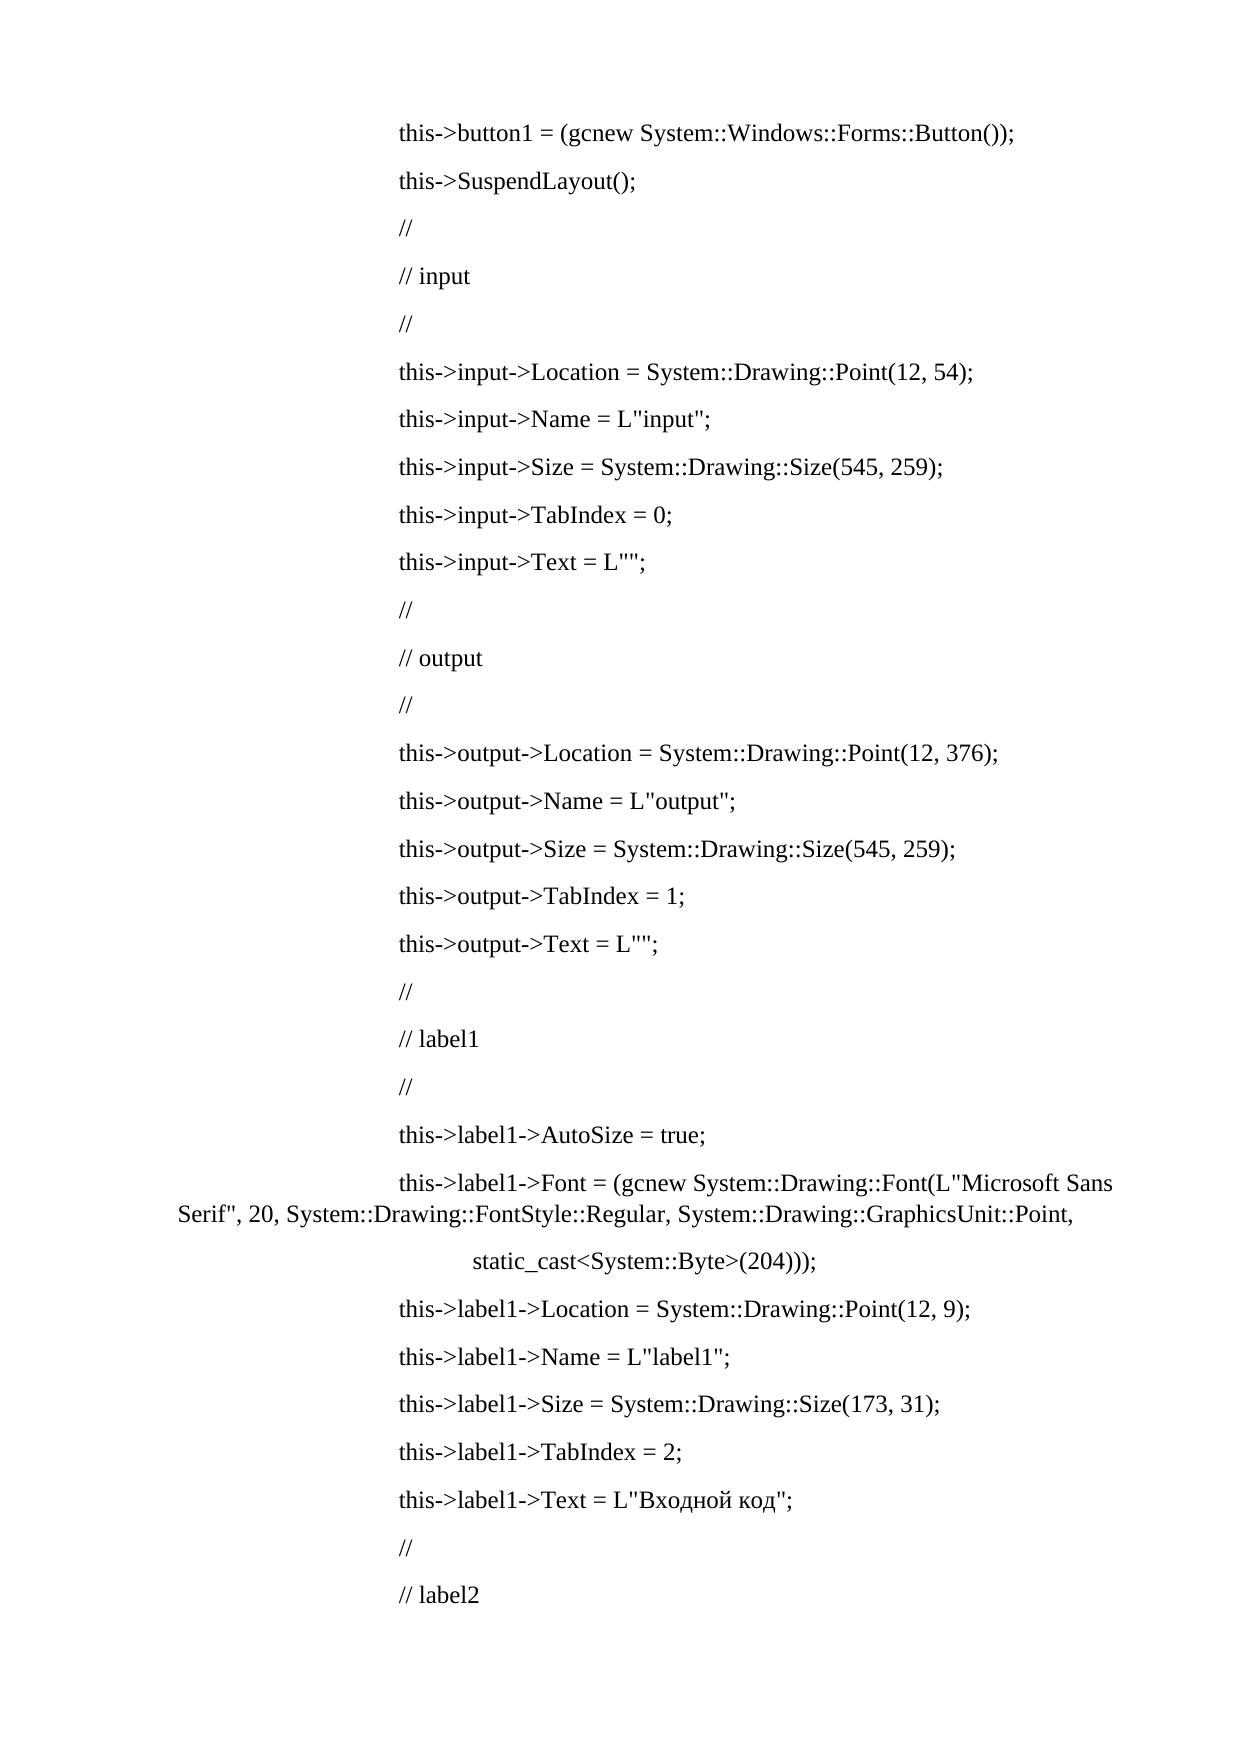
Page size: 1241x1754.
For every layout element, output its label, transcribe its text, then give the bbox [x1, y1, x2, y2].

text this->input->Text = L""; [177, 547, 1152, 576]
text this->button1 = (gcnew System::Windows::Forms::Button()); [177, 118, 1152, 147]
text this->input->Size = System::Drawing::Size(545, 259); [177, 452, 1152, 481]
text this->input->TabIndex = 0; [177, 500, 1152, 528]
text static_cast<System::Byte>(204))); [177, 1246, 1152, 1275]
text this->output->Size = System::Drawing::Size(545, 259); [177, 834, 1152, 862]
text // [177, 309, 1152, 338]
text this->output->Name = L"output"; [177, 786, 1152, 815]
text // label1 [177, 1024, 1152, 1053]
text // [177, 977, 1152, 1006]
text this->input->Location = System::Drawing::Point(12, 54); [177, 357, 1152, 385]
text this->label1->AutoSize = true; [177, 1120, 1152, 1149]
text // [177, 213, 1152, 242]
text this->output->TabIndex = 1; [177, 881, 1152, 910]
text // input [177, 261, 1152, 290]
text this->label1->Size = System::Drawing::Size(173, 31); [177, 1389, 1152, 1418]
text this->label1->Location = System::Drawing::Point(12, 9); [177, 1294, 1152, 1323]
text // [177, 1072, 1152, 1101]
text this->SuspendLayout(); [177, 166, 1152, 194]
text // output [177, 643, 1152, 672]
text // [177, 1533, 1152, 1561]
text this->input->Name = L"input"; [177, 404, 1152, 433]
text this->label1->Text = L"Входной код"; [177, 1485, 1152, 1514]
text // label2 [177, 1580, 1152, 1609]
text // [177, 691, 1152, 719]
text this->label1->TabIndex = 2; [177, 1437, 1152, 1466]
text // [177, 595, 1152, 624]
text this->output->Text = L""; [177, 929, 1152, 958]
text this->output->Location = System::Drawing::Point(12, 376); [177, 738, 1152, 767]
text this->label1->Name = L"label1"; [177, 1342, 1152, 1371]
text this->label1->Font = (gcnew System::Drawing::Font(L"Microsoft Sans Serif", 20, System::Drawing::FontStyle::Regular, System::Drawing::GraphicsUnit::Point, [177, 1168, 1152, 1227]
